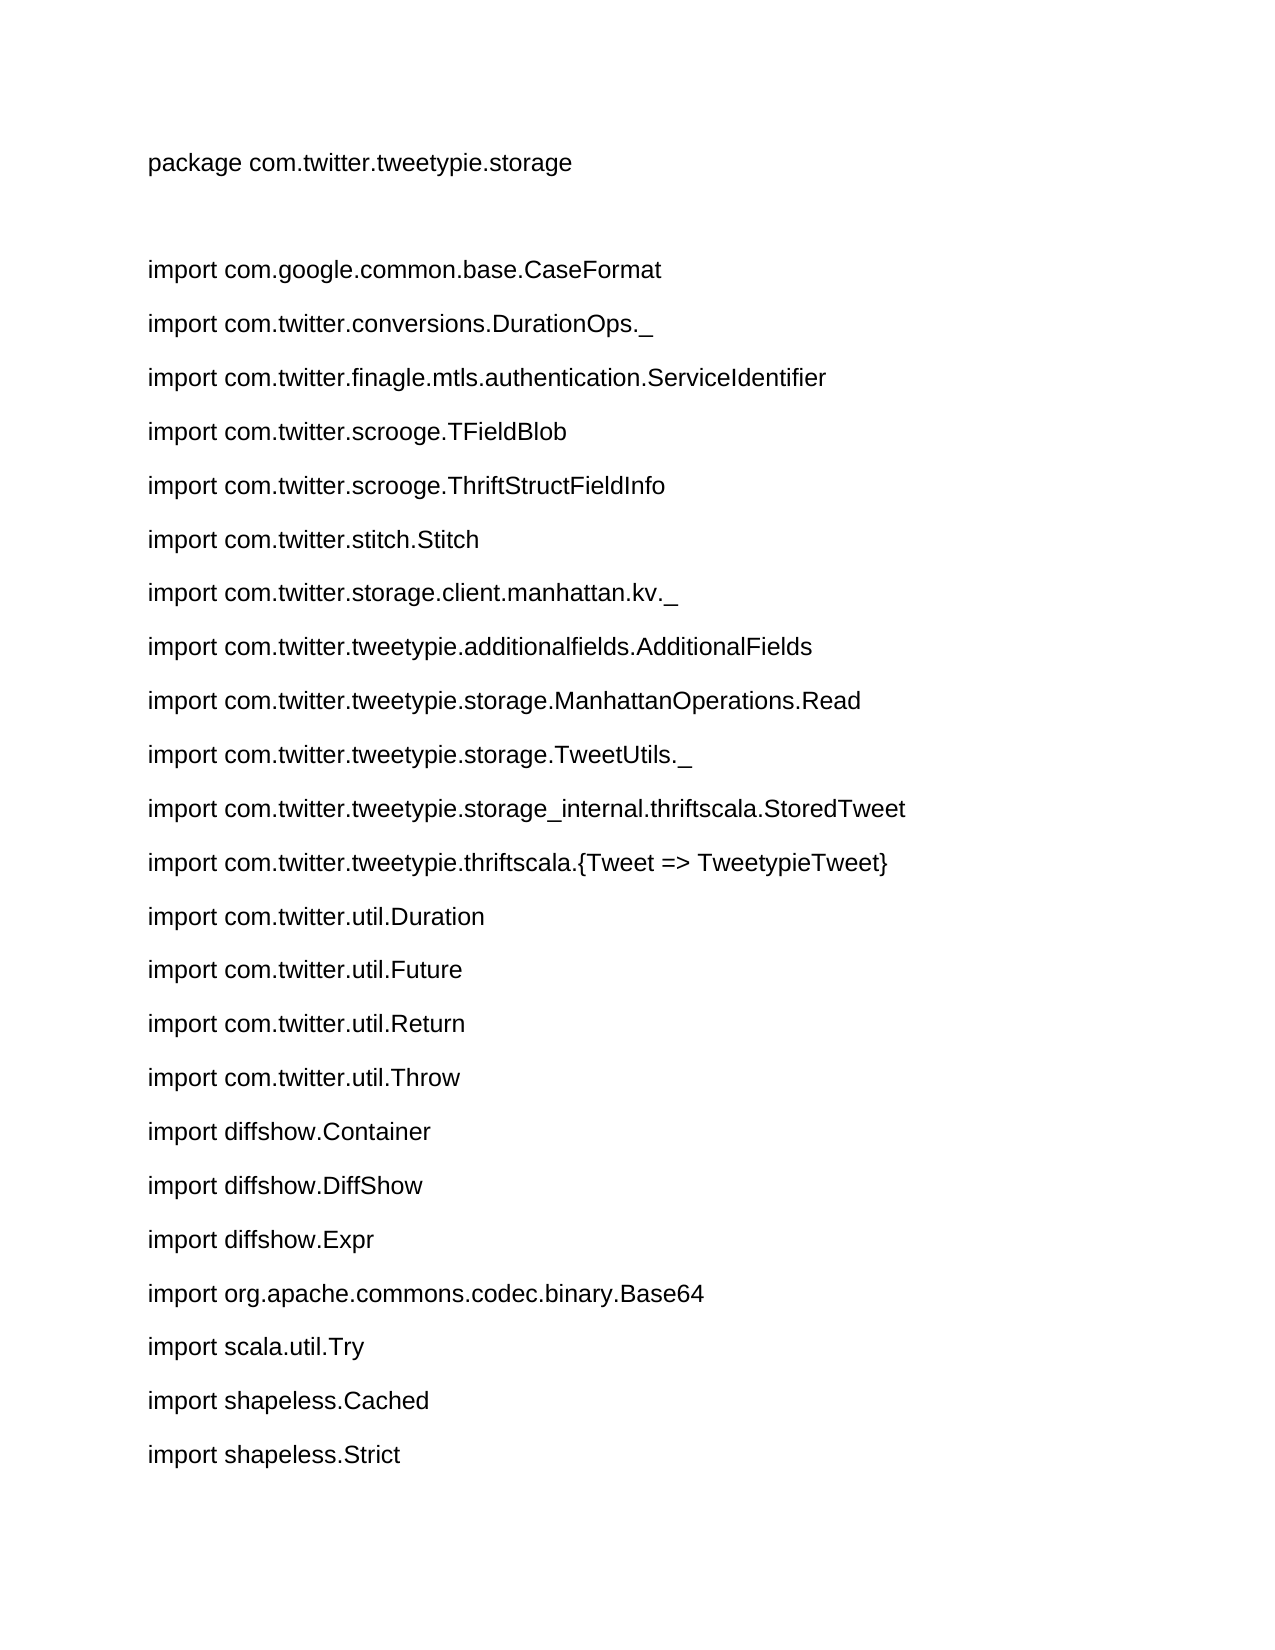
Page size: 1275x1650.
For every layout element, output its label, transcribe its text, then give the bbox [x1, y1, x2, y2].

text import com.twitter.tweetypie.storage.ManhattanOperations.Read [148, 686, 1127, 715]
text import com.twitter.scrooge.TFieldBlob [148, 417, 1127, 446]
text import com.twitter.util.Throw [148, 1063, 1127, 1092]
text import com.twitter.conversions.DurationOps._ [148, 309, 1127, 338]
text import com.twitter.scrooge.ThriftStructFieldInfo [148, 471, 1127, 499]
text import com.twitter.stitch.Stitch [148, 524, 1127, 553]
text import com.twitter.util.Return [148, 1009, 1127, 1038]
text import com.twitter.tweetypie.additionalfields.AdditionalFields [148, 632, 1127, 661]
text import diffshow.Container [148, 1117, 1127, 1146]
text import com.twitter.finagle.mtls.authentication.ServiceIdentifier [148, 363, 1127, 392]
text import org.apache.commons.codec.binary.Base64 [148, 1278, 1127, 1307]
text import com.twitter.tweetypie.thriftscala.{Tweet => TweetypieTweet} [148, 848, 1127, 876]
text import com.twitter.storage.client.manhattan.kv._ [148, 578, 1127, 607]
text import shapeless.Cached [148, 1386, 1127, 1415]
text import com.twitter.tweetypie.storage_internal.thriftscala.StoredTweet [148, 794, 1127, 823]
text import diffshow.Expr [148, 1225, 1127, 1253]
text import shapeless.Strict [148, 1440, 1127, 1469]
text import com.twitter.util.Duration [148, 902, 1127, 930]
text import com.twitter.util.Future [148, 955, 1127, 984]
text import com.google.common.base.CaseFormat [148, 255, 1127, 284]
text import diffshow.DiffShow [148, 1171, 1127, 1199]
text import scala.util.Try [148, 1332, 1127, 1361]
text import com.twitter.tweetypie.storage.TweetUtils._ [148, 740, 1127, 769]
text package com.twitter.tweetypie.storage [148, 148, 1127, 176]
